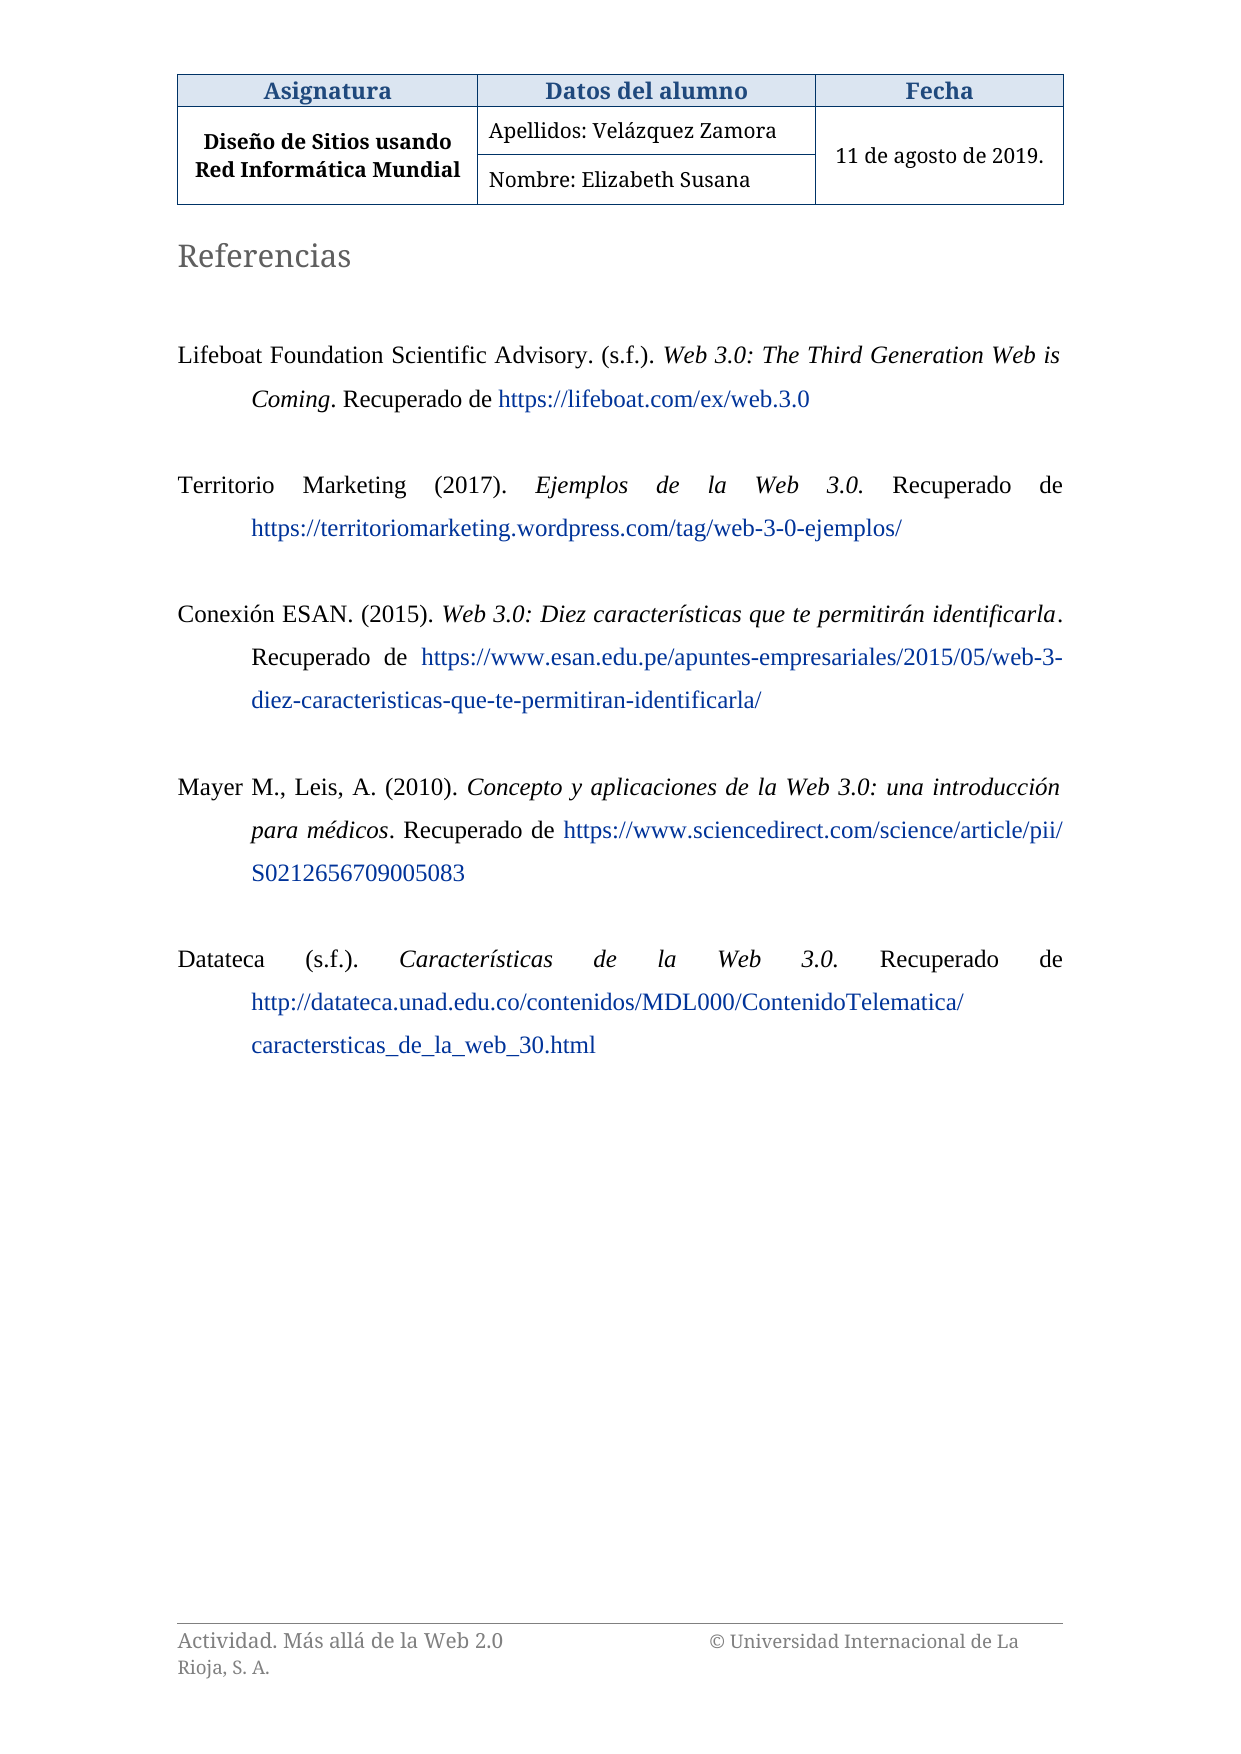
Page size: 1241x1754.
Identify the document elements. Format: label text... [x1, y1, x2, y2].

text Referencias [177, 234, 1063, 276]
text Mayer M., Leis, A. (2010). Concepto y aplicaciones de la Web 3.0: una introducción para médicos. Recuperado de https://www.sciencedirect.com/science/article/pii/ S0212656709005083 [177, 772, 1063, 887]
text Lifeboat Foundation Scientific Advisory. (s.f.). Web 3.0: The Third Generation Web is Coming. Recuperado de https://lifeboat.com/ex/web.3.0 [177, 341, 1063, 412]
text Conexión ESAN. (2015). Web 3.0: Diez características que te permitirán identificarla. Recuperado de https://www.esan.edu.pe/apuntes-empresariales/2015/05/web-3-diez-caracteristicas-que-te-permitiran-identificarla/ [177, 599, 1063, 714]
text Datateca (s.f.). Características de la Web 3.0. Recuperado de http://datateca.unad.edu.co/contenidos/MDL000/ContenidoTelematica/caractersticas_de_la_web_30.html [177, 944, 1063, 1059]
text Territorio Marketing (2017). Ejemplos de la Web 3.0. Recuperado de https://territoriomarketing.wordpress.com/tag/web-3-0-ejemplos/ [177, 470, 1063, 542]
